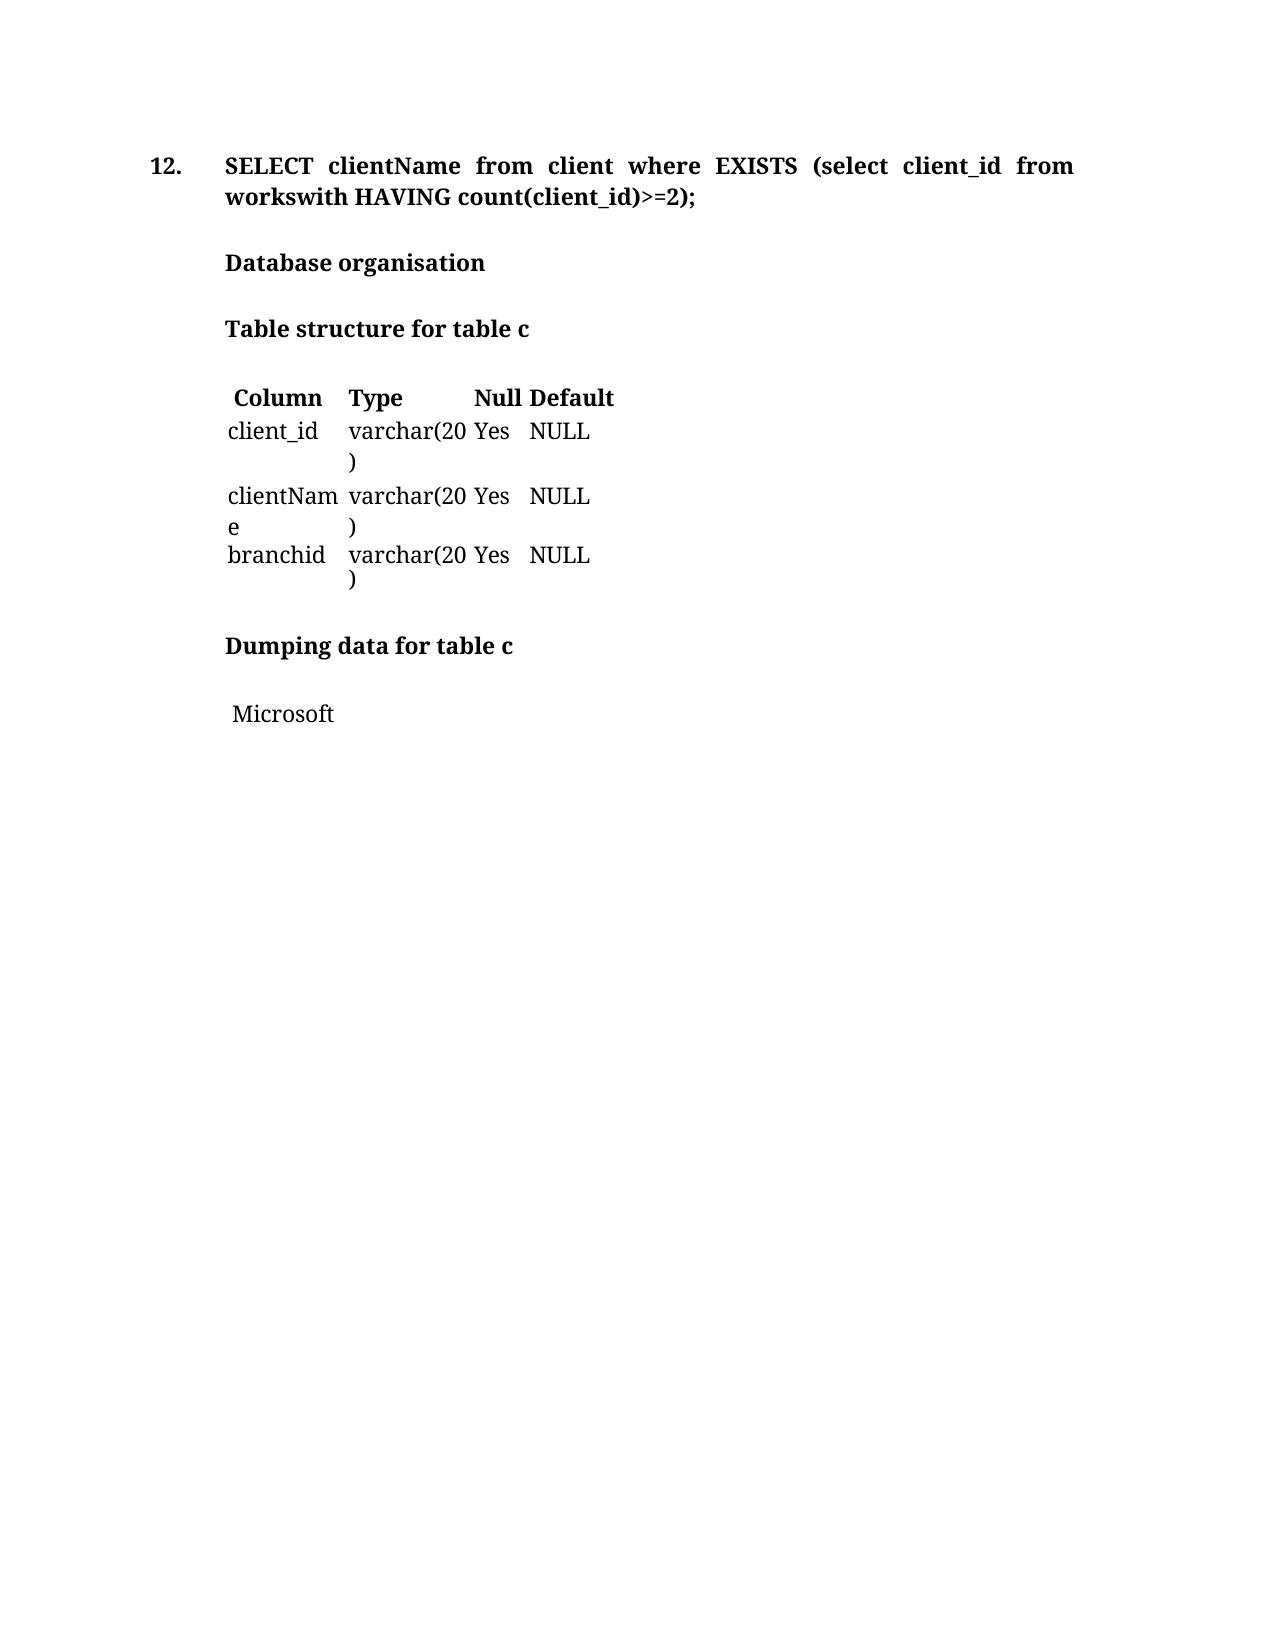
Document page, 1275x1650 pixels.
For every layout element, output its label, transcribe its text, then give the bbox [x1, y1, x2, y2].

table_header Null [472, 382, 527, 413]
table_header Column [222, 382, 346, 413]
table_cell NULL [527, 542, 622, 592]
text Database organisation Table structure for table c [225, 247, 553, 344]
table_header Default [527, 382, 622, 413]
table_cell varchar(20) [346, 542, 472, 592]
table_cell NULL [527, 413, 622, 477]
text Dumping data for table c [225, 630, 1137, 661]
table_cell Yes [472, 542, 527, 592]
table_cell branchid [222, 542, 346, 592]
list SELECT clientName from client where EXISTS (select client_id from workswith HAVING count(client_id)>=2); [150, 150, 1125, 212]
table_cell clientName [222, 478, 346, 542]
table_cell client_id [222, 413, 346, 477]
table_cell NULL [527, 478, 622, 542]
table_cell varchar(20) [346, 413, 472, 477]
table_cell Yes [472, 478, 527, 542]
table_header Type [346, 382, 472, 413]
table_cell varchar(20) [346, 478, 472, 542]
text Microsoft [232, 698, 1137, 729]
table_cell Yes [472, 413, 527, 477]
